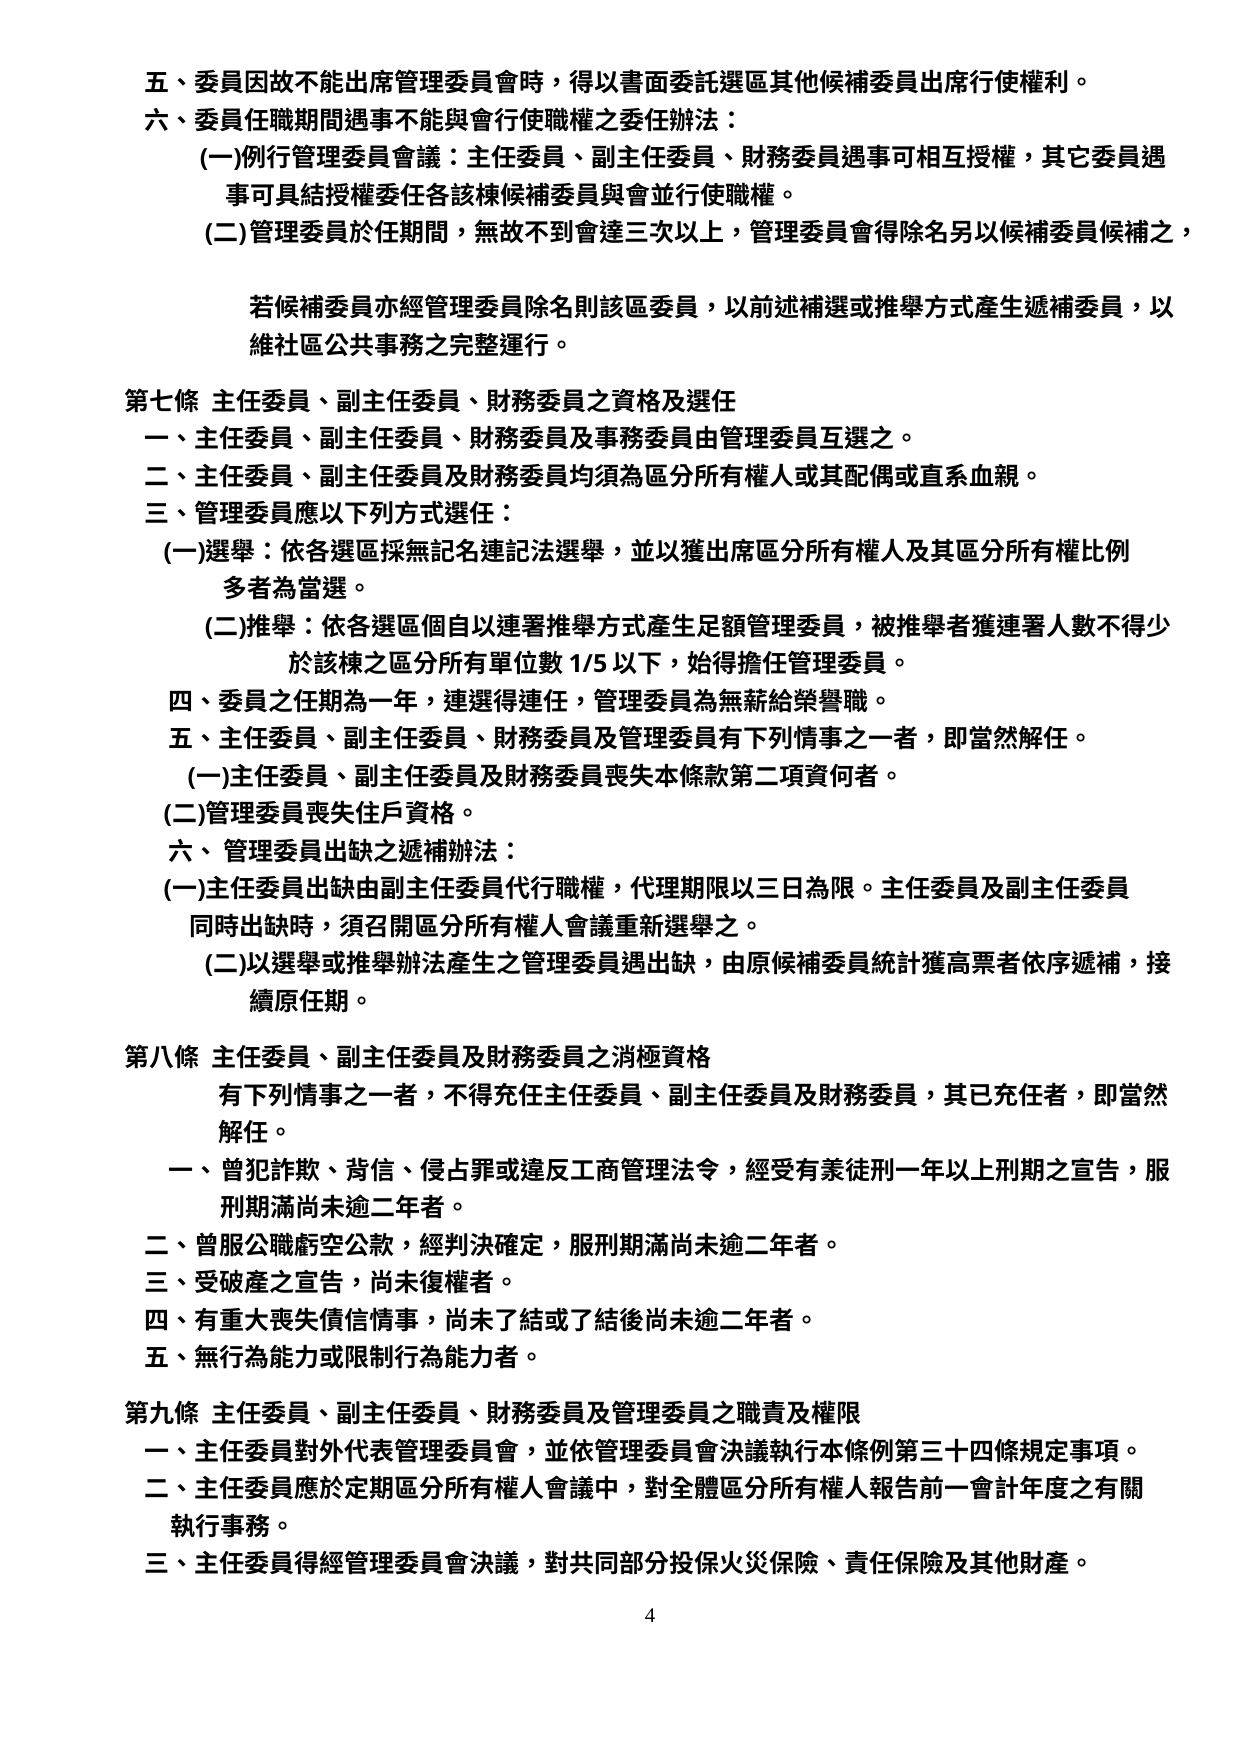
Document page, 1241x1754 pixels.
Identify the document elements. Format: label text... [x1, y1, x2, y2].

text 第七條 主任委員、副主任委員、財務委員之資格及選任 [118, 381, 1181, 418]
text 三、主任委員得經管理委員會決議，對共同部分投保火災保險、責任保險及其他財產。 [118, 1543, 1181, 1581]
text 二、曾服公職虧空公款，經判決確定，服刑期滿尚未逾二年者。 [118, 1224, 1181, 1262]
text (一)例行管理委員會議：主任委員、副主任委員、財務委員遇事可相互授權，其它委員遇 [193, 137, 1181, 174]
text 於該棟之區分所有單位數1/5以下，始得擔任管理委員。 [249, 643, 1181, 681]
text 五、主任委員、副主任委員、財務委員及管理委員有下列情事之一者，即當然解任。 [168, 718, 1181, 756]
text 六、 管理委員出缺之遞補辦法： [168, 831, 1181, 868]
text 三、受破產之宣告，尚未復權者。 [118, 1262, 1181, 1299]
list 曾犯詐欺、背信、侵占罪或違反工商管理法令，經受有羕徒刑一年以上刑期之宣告，服 [168, 1149, 1181, 1187]
text 四、委員之任期為一年，連選得連任，管理委員為無薪給榮譽職。 [168, 681, 1181, 718]
text 一、主任委員、副主任委員、財務委員及事務委員由管理委員互選之。 [118, 418, 1181, 456]
list 管理委員於任期間，無故不到會達三次以上，管理委員會得除名另以候補委員候補之， [204, 212, 1181, 287]
text 同時出缺時，須召開區分所有權人會議重新選舉之。 [118, 906, 1181, 943]
text 二、主任委員應於定期區分所有權人會議中，對全體區分所有權人報告前一會計年度之有關 [118, 1468, 1181, 1506]
text 二、主任委員、副主任委員及財務委員均須為區分所有權人或其配偶或直系血親。 [118, 456, 1181, 493]
text (二)管理委員喪失住戶資格。 [118, 793, 1181, 831]
text 第九條 主任委員、副主任委員、財務委員及管理委員之職責及權限 [118, 1393, 1181, 1431]
text 五、委員因故不能出席管理委員會時，得以書面委託選區其他候補委員出席行使權利。 [118, 62, 1181, 99]
text 三、管理委員應以下列方式選任： [118, 493, 1181, 531]
text 刑期滿尚未逾二年者。 [220, 1187, 1181, 1224]
text 第八條 主任委員、副主任委員及財務委員之消極資格 [118, 1037, 1181, 1074]
text 事可具結授權委任各該棟候補委員與會並行使職權。 [193, 174, 1181, 212]
text 一、主任委員對外代表管理委員會，並依管理委員會決議執行本條例第三十四條規定事項。 [118, 1431, 1181, 1468]
text 續原任期。 [249, 981, 1181, 1018]
text 四、有重大喪失債信情事，尚未了結或了結後尚未逾二年者。 [118, 1299, 1181, 1337]
text 五、無行為能力或限制行為能力者。 [118, 1337, 1181, 1374]
text 執行事務。 [118, 1506, 1181, 1543]
text 若候補委員亦經管理委員除名則該區委員，以前述補選或推舉方式產生遞補委員，以維社區公共事務之完整運行。 [249, 287, 1181, 362]
text 有下列情事之一者，不得充任主任委員、副主任委員及財務委員，其已充任者，即當然解任。 [218, 1074, 1181, 1149]
text (一)主任委員出缺由副主任委員代行職權，代理期限以三日為限。主任委員及副主任委員 [118, 868, 1181, 906]
text (二)推舉：依各選區個自以連署推舉方式產生足額管理委員，被推舉者獲連署人數不得少 [204, 606, 1181, 643]
text (一)主任委員、副主任委員及財務委員喪失本條款第二項資何者。 [168, 756, 1181, 793]
text (二)以選舉或推舉辦法產生之管理委員遇出缺，由原候補委員統計獲高票者依序遞補，接 [204, 943, 1181, 981]
text 多者為當選。 [118, 568, 1181, 606]
text 六、委員任職期間遇事不能與會行使職權之委任辦法： [118, 99, 1181, 137]
text (一)選舉：依各選區採無記名連記法選舉，並以獲出席區分所有權人及其區分所有權比例 [118, 531, 1181, 568]
